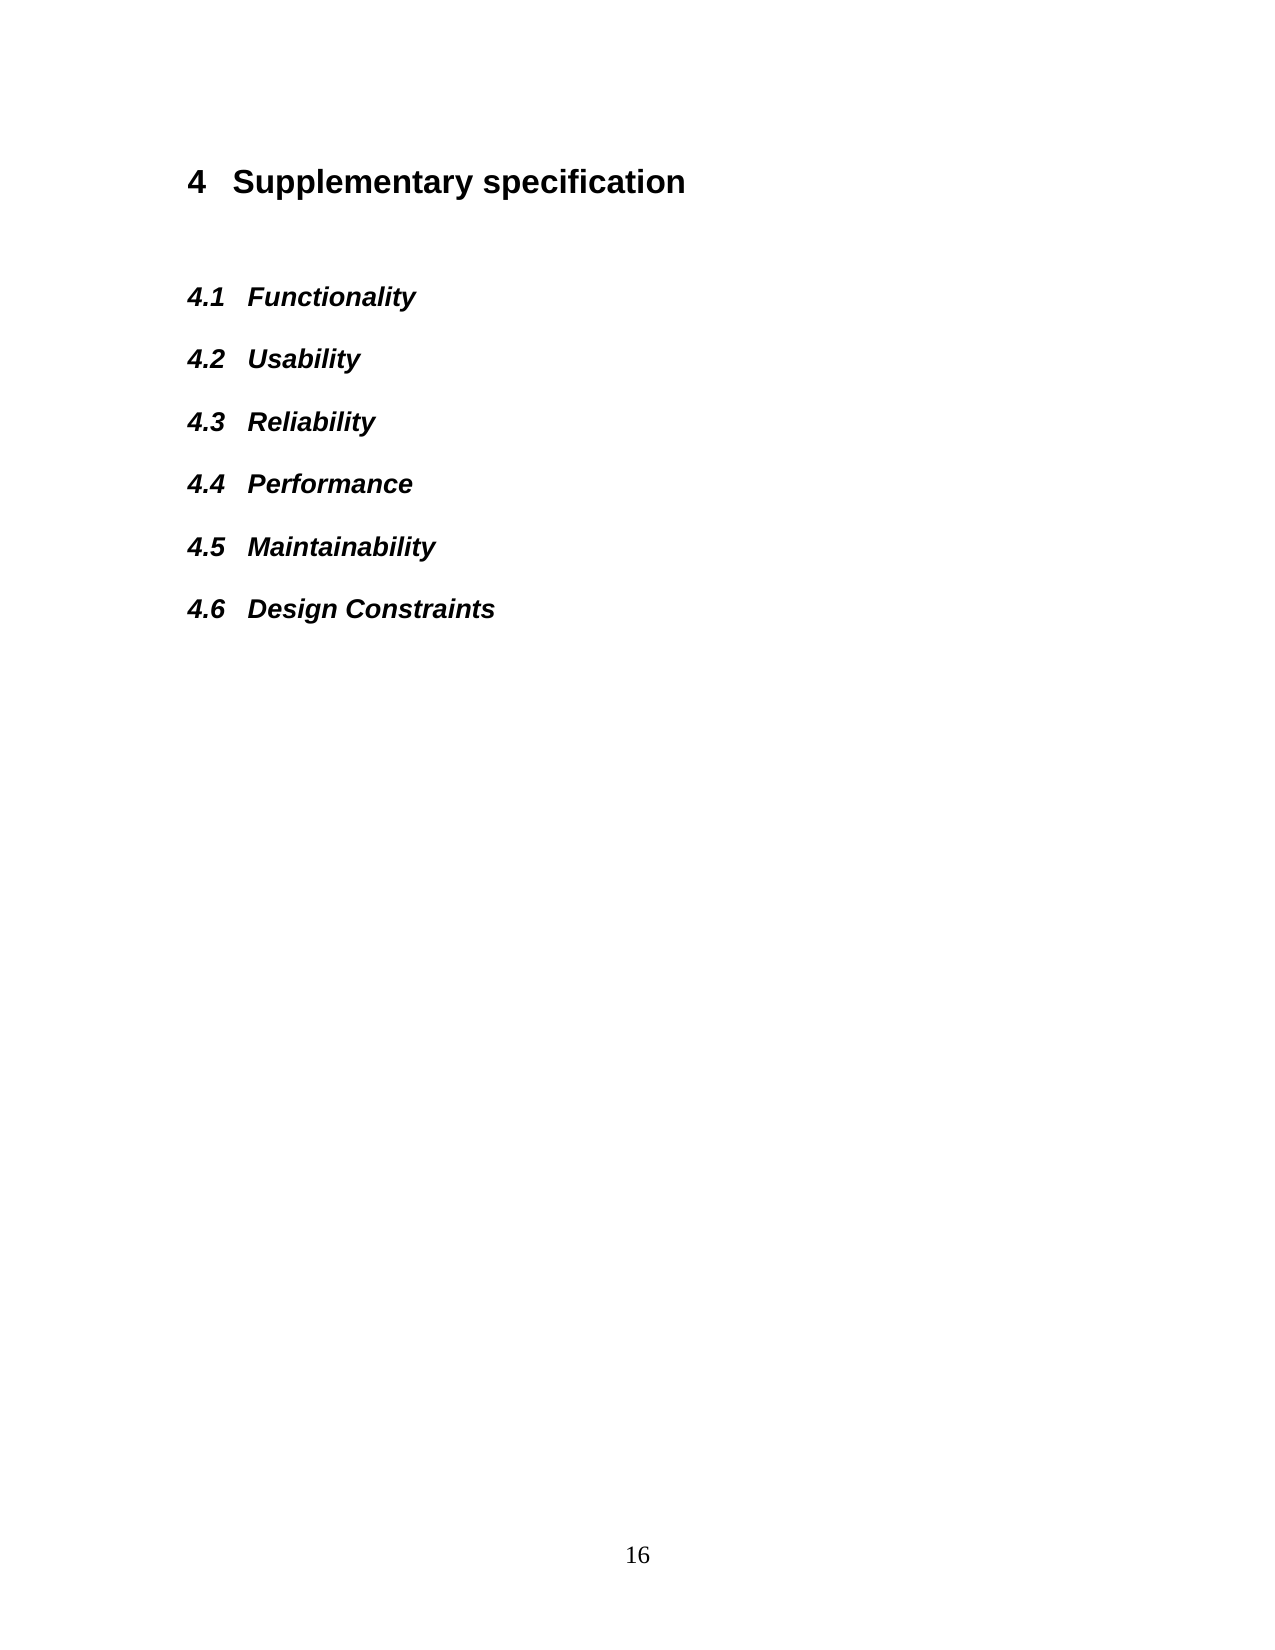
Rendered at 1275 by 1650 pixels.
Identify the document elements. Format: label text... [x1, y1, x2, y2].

subtitle Supplementary specification [187, 162, 1087, 201]
subtitle Design Constraints [187, 593, 1087, 624]
subtitle Functionality [187, 281, 1087, 312]
subtitle Performance [187, 468, 1087, 499]
subtitle Reliability [187, 406, 1087, 437]
subtitle Usability [187, 343, 1087, 374]
subtitle Maintainability [187, 531, 1087, 562]
